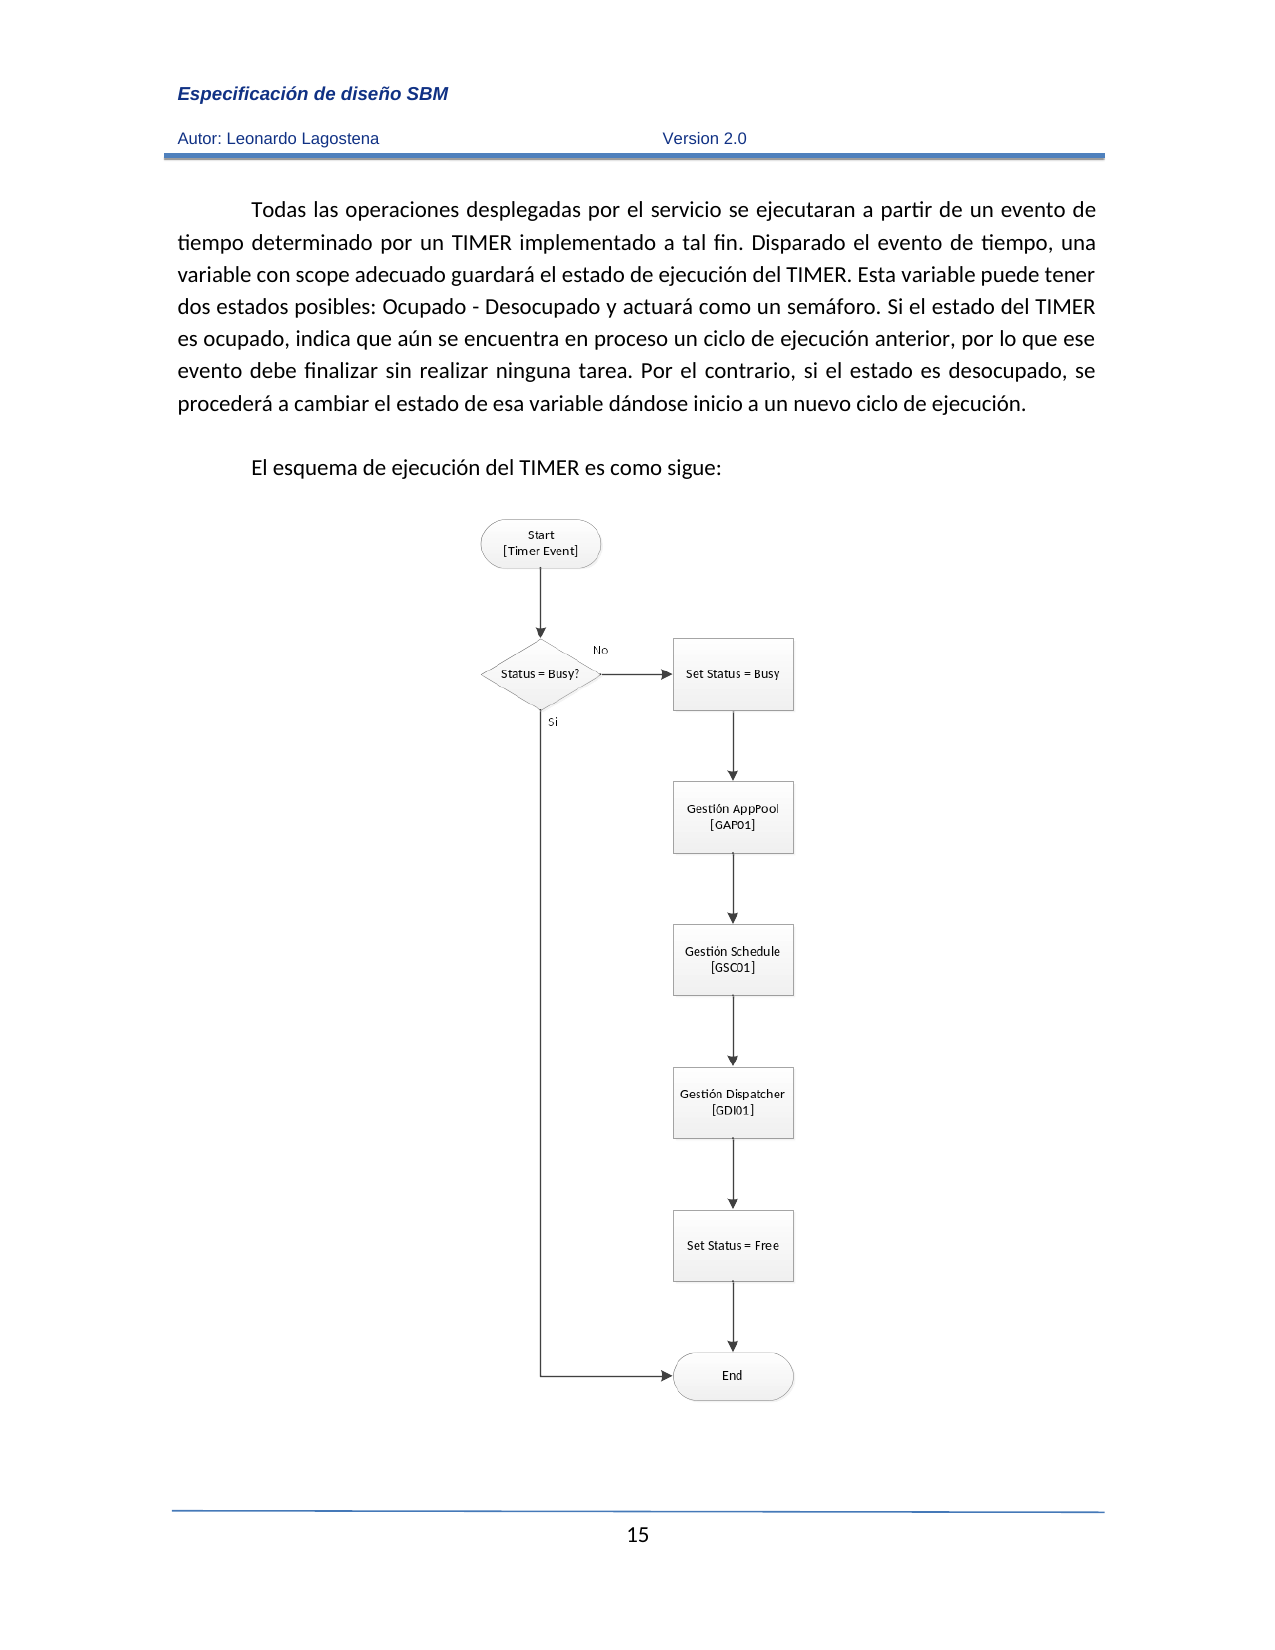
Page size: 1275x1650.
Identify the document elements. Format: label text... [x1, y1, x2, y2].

text Todas las operaciones desplegadas por el servicio se ejecutaran a partir de un evento de tiempo determinado por un TIMER implementado a tal fin. Disparado el evento de tiempo, una variable con scope adecuado guardará el estado de ejecución del TIMER. Esta variable puede tener dos estados posibles: Ocupado - Desocupado y actuará como un semáforo. Si el estado del TIMER es ocupado, indica que aún se encuentra en proceso un ciclo de ejecución anterior, por lo que ese evento debe finalizar sin realizar ninguna tarea. Por el contrario, si el estado es desocupado, se procederá a cambiar el estado de esa variable dándose inicio a un nuevo ciclo de ejecución. [177, 196, 1098, 417]
text El esquema de ejecución del TIMER es como sigue: [177, 453, 1098, 481]
